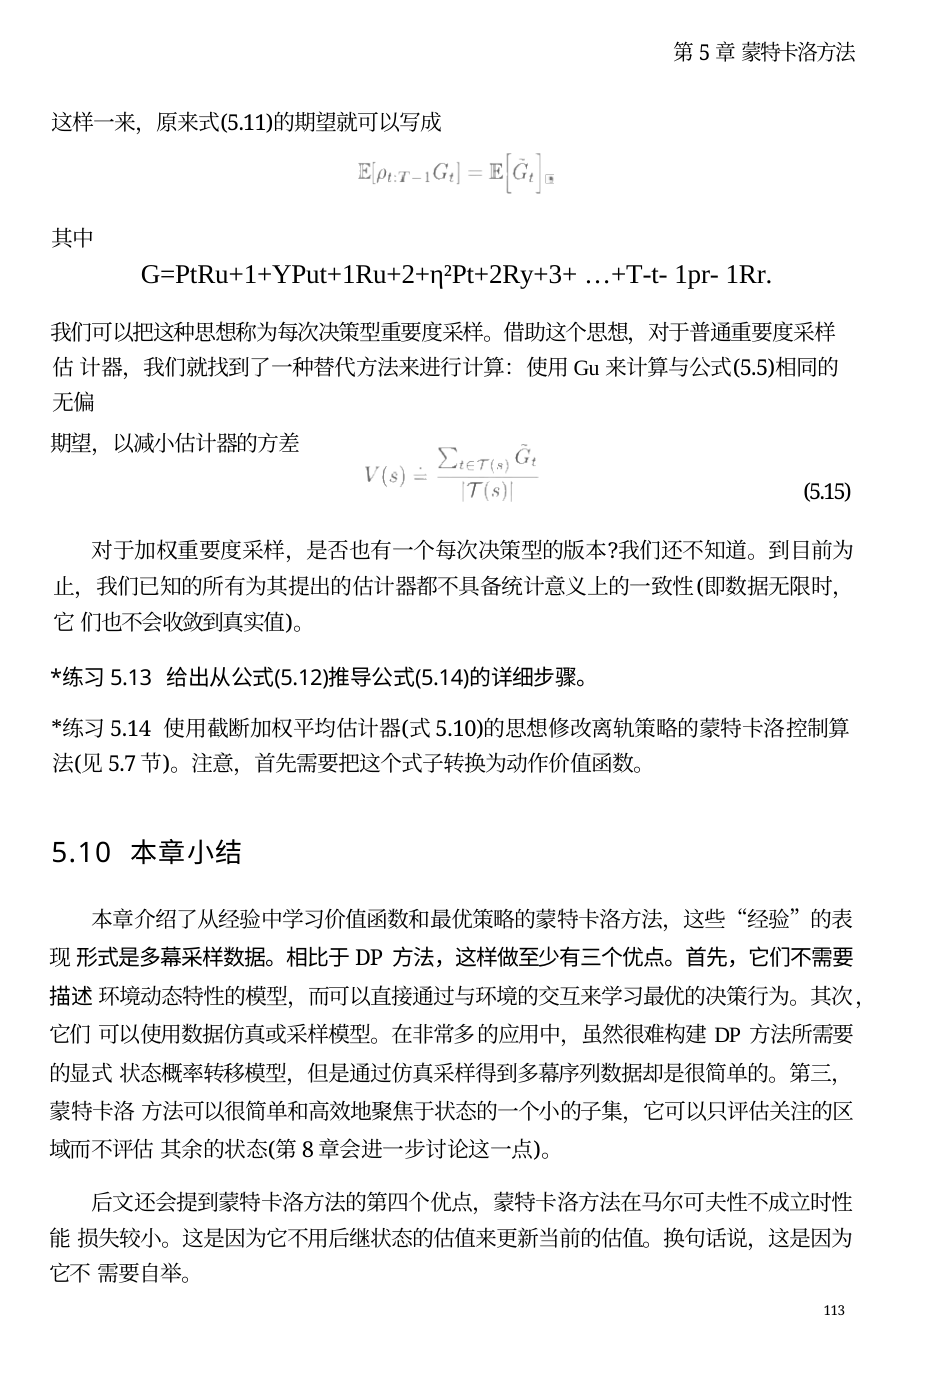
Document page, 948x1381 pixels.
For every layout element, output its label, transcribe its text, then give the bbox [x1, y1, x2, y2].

text 第5章 蒙特卡洛方法 [49, 37, 857, 66]
text 本章介绍了从经验中学习价值函数和最优策略的蒙特卡洛方法，这些“经验”的表现 形式是多幕采样数据。相比于DP 方法，这样做至少有三个优点。首先，它们不需要描述 环境动态特性的模型，而可以直接通过与环境的交互来学习最优的决策行为。其次，它们 可以使用数据仿真或采样模型。在非常多的应用中，虽然很难构建 DP 方法所需要的显式 状态概率转移模型，但是通过仿真采样得到多幕序列数据却是很简单的。第三，蒙特卡洛 方法可以很简单和高效地聚焦于状态的一个小的子集，它可以只评估关注的区域而不评估 其余的状态(第8章会进一步讨论这一点)。 [49, 902, 855, 1164]
text 这样一来，原来式(5.11)的期望就可以写成 [51, 108, 858, 136]
text 其中 [51, 224, 858, 252]
text *练习5.13 给出从公式(5.12)推导公式(5.14)的详细步骤。 [50, 662, 858, 691]
text 5.10 本章小结 [51, 834, 858, 869]
text 期望，以减小估计器的方差 [50, 429, 353, 457]
text *练习5.14 使用截断加权平均估计器(式5.10)的思想修改离轨策略的蒙特卡洛控制算 法(见5.7节)。注意，首先需要把这个式子转换为动作价值函数。 [51, 711, 854, 777]
text (5.15) [803, 477, 858, 505]
text 后文还会提到蒙特卡洛方法的第四个优点，蒙特卡洛方法在马尔可夫性不成立时性能 损失较小。这是因为它不用后继状态的估值来更新当前的估值。换句话说，这是因为它不 需要自举。 [49, 1186, 855, 1287]
text G=PtRu+1+YPut+1Ru+2+η²Pt+2Ry+3+ …+T-t- 1pr- 1Rr. [141, 264, 858, 289]
picture [363, 442, 540, 503]
picture [356, 150, 554, 194]
text 对于加权重要度采样，是否也有一个每次决策型的版本?我们还不知道。到目前为 止，我们已知的所有为其提出的估计器都不具备统计意义上的一致性(即数据无限时，它 们也不会收敛到真实值)。 [53, 533, 855, 637]
text 我们可以把这种思想称为每次决策型重要度采样。借助这个思想，对于普通重要度采样估 计器，我们就找到了一种替代方法来进行计算：使用Gu 来计算与公式(5.5)相同的无偏 [50, 316, 855, 416]
